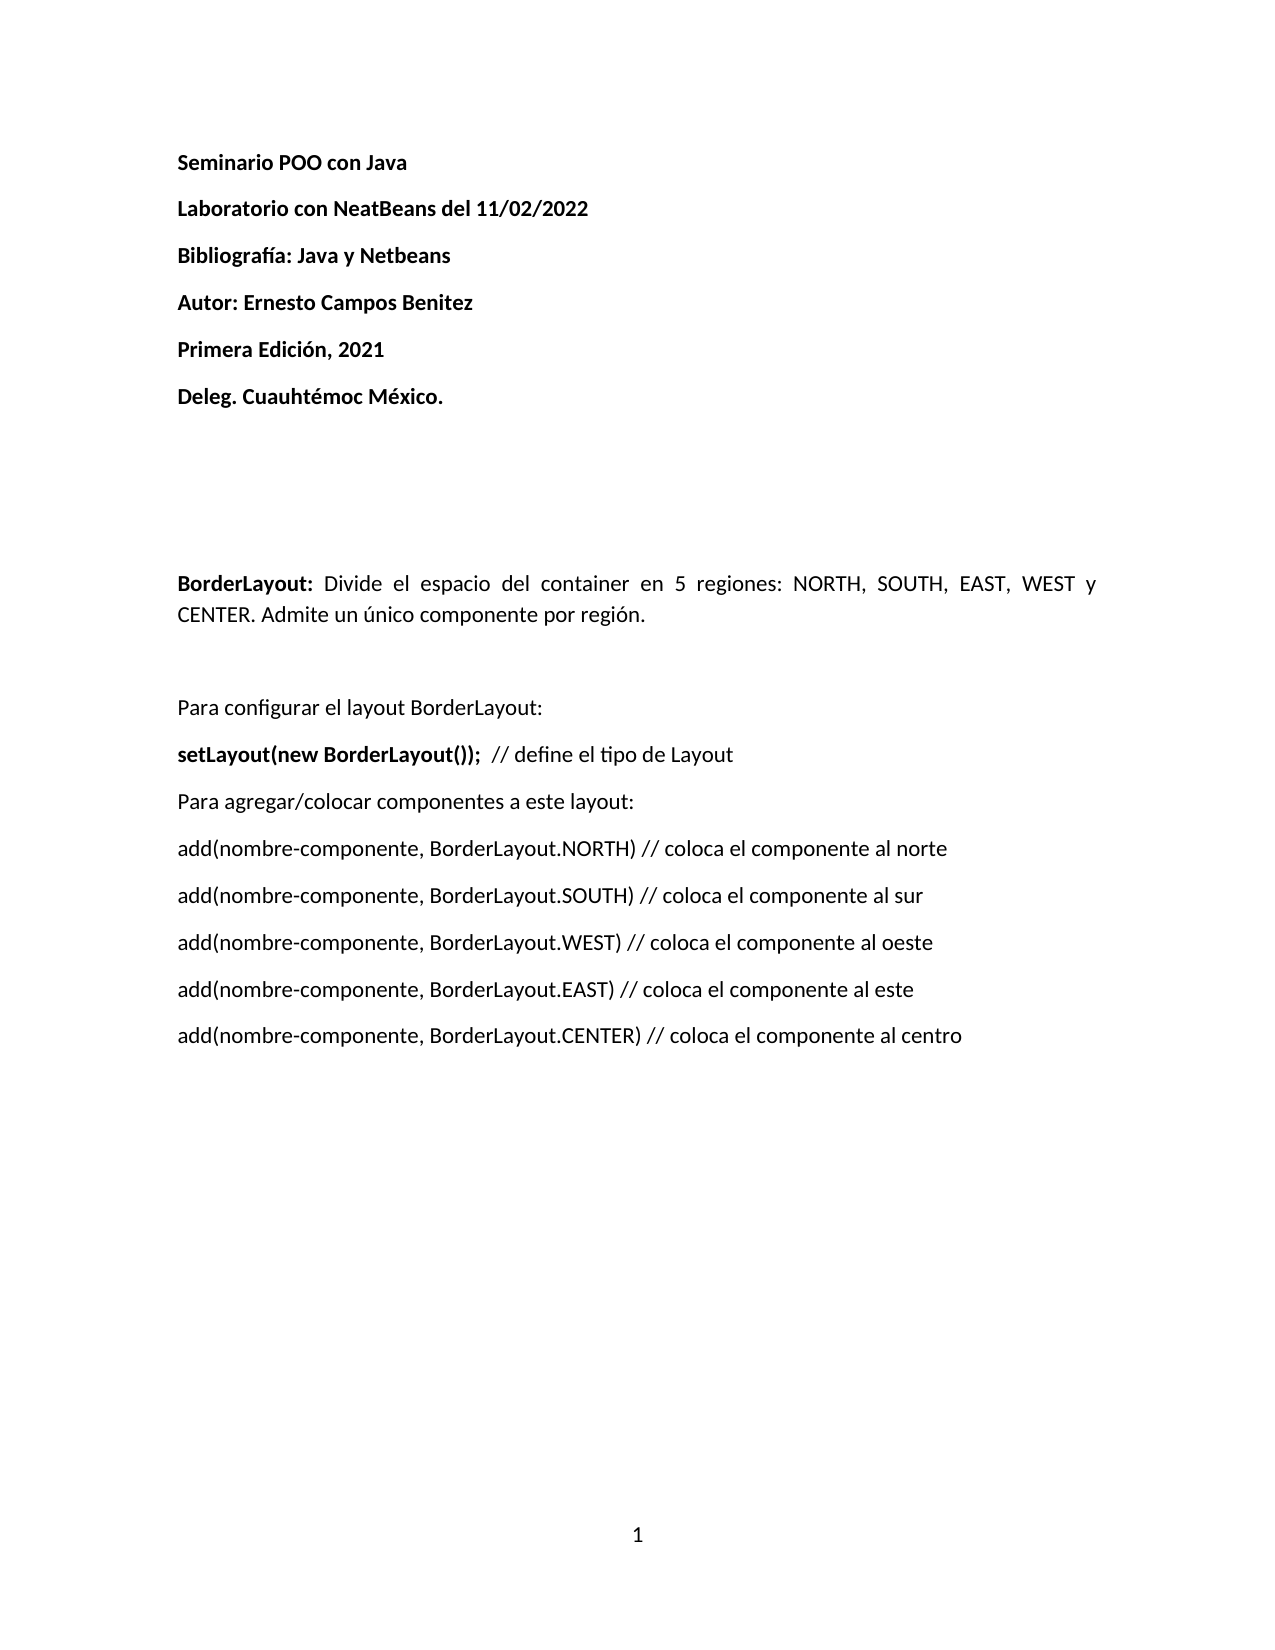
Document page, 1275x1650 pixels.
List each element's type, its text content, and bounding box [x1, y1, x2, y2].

text add(nombre-componente, BorderLayout.WEST) // coloca el componente al oeste [177, 928, 1098, 956]
text Para agregar/colocar componentes a este layout: [177, 787, 1098, 815]
text Seminario POO con Java [177, 148, 1098, 176]
text Primera Edición, 2021 [177, 335, 1098, 363]
text Bibliografía: Java y Netbeans [177, 241, 1098, 269]
text Deleg. Cuauhtémoc México. [177, 382, 1098, 410]
text setLayout(new BorderLayout()); // define el tipo de Layout [177, 740, 1098, 768]
text add(nombre-componente, BorderLayout.NORTH) // coloca el componente al norte [177, 834, 1098, 862]
text Para configurar el layout BorderLayout: [177, 693, 1098, 721]
text add(nombre-componente, BorderLayout.SOUTH) // coloca el componente al sur [177, 881, 1098, 909]
text Laboratorio con NeatBeans del 11/02/2022 [177, 194, 1098, 222]
text add(nombre-componente, BorderLayout.EAST) // coloca el componente al este [177, 975, 1098, 1003]
text add(nombre-componente, BorderLayout.CENTER) // coloca el componente al centro [177, 1022, 1098, 1049]
text BorderLayout: Divide el espacio del container en 5 regiones: NORTH, SOUTH, EAST, WEST y CENTER. Admite un único componente por región. [177, 569, 1098, 628]
text Autor: Ernesto Campos Benitez [177, 288, 1098, 316]
